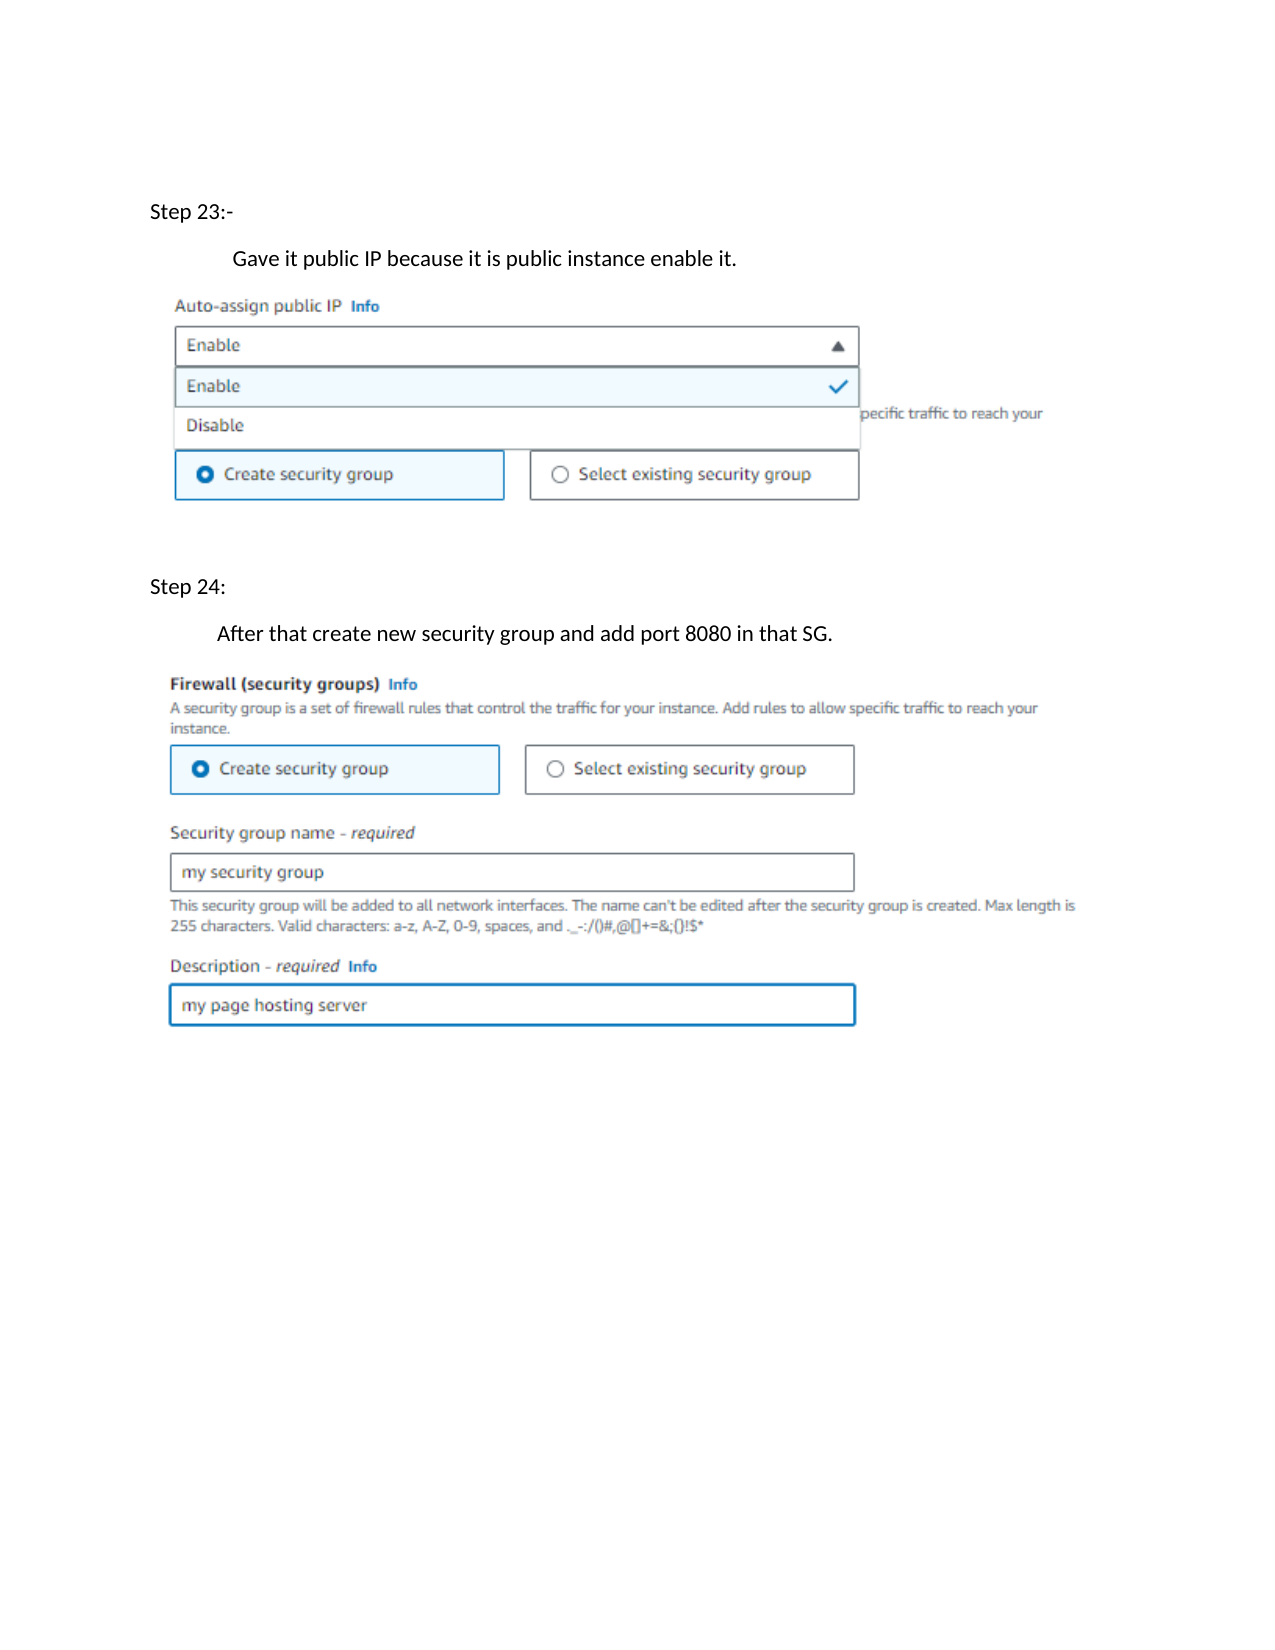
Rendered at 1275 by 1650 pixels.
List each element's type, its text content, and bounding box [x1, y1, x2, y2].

text Step 23:- [150, 197, 1125, 225]
text After that create new security group and add port 8080 in that SG. [150, 619, 1125, 647]
text Step 24: [150, 572, 1125, 600]
picture [150, 290, 1118, 507]
picture [150, 665, 1099, 1038]
text Gave it public IP because it is public instance enable it. [150, 244, 1125, 272]
